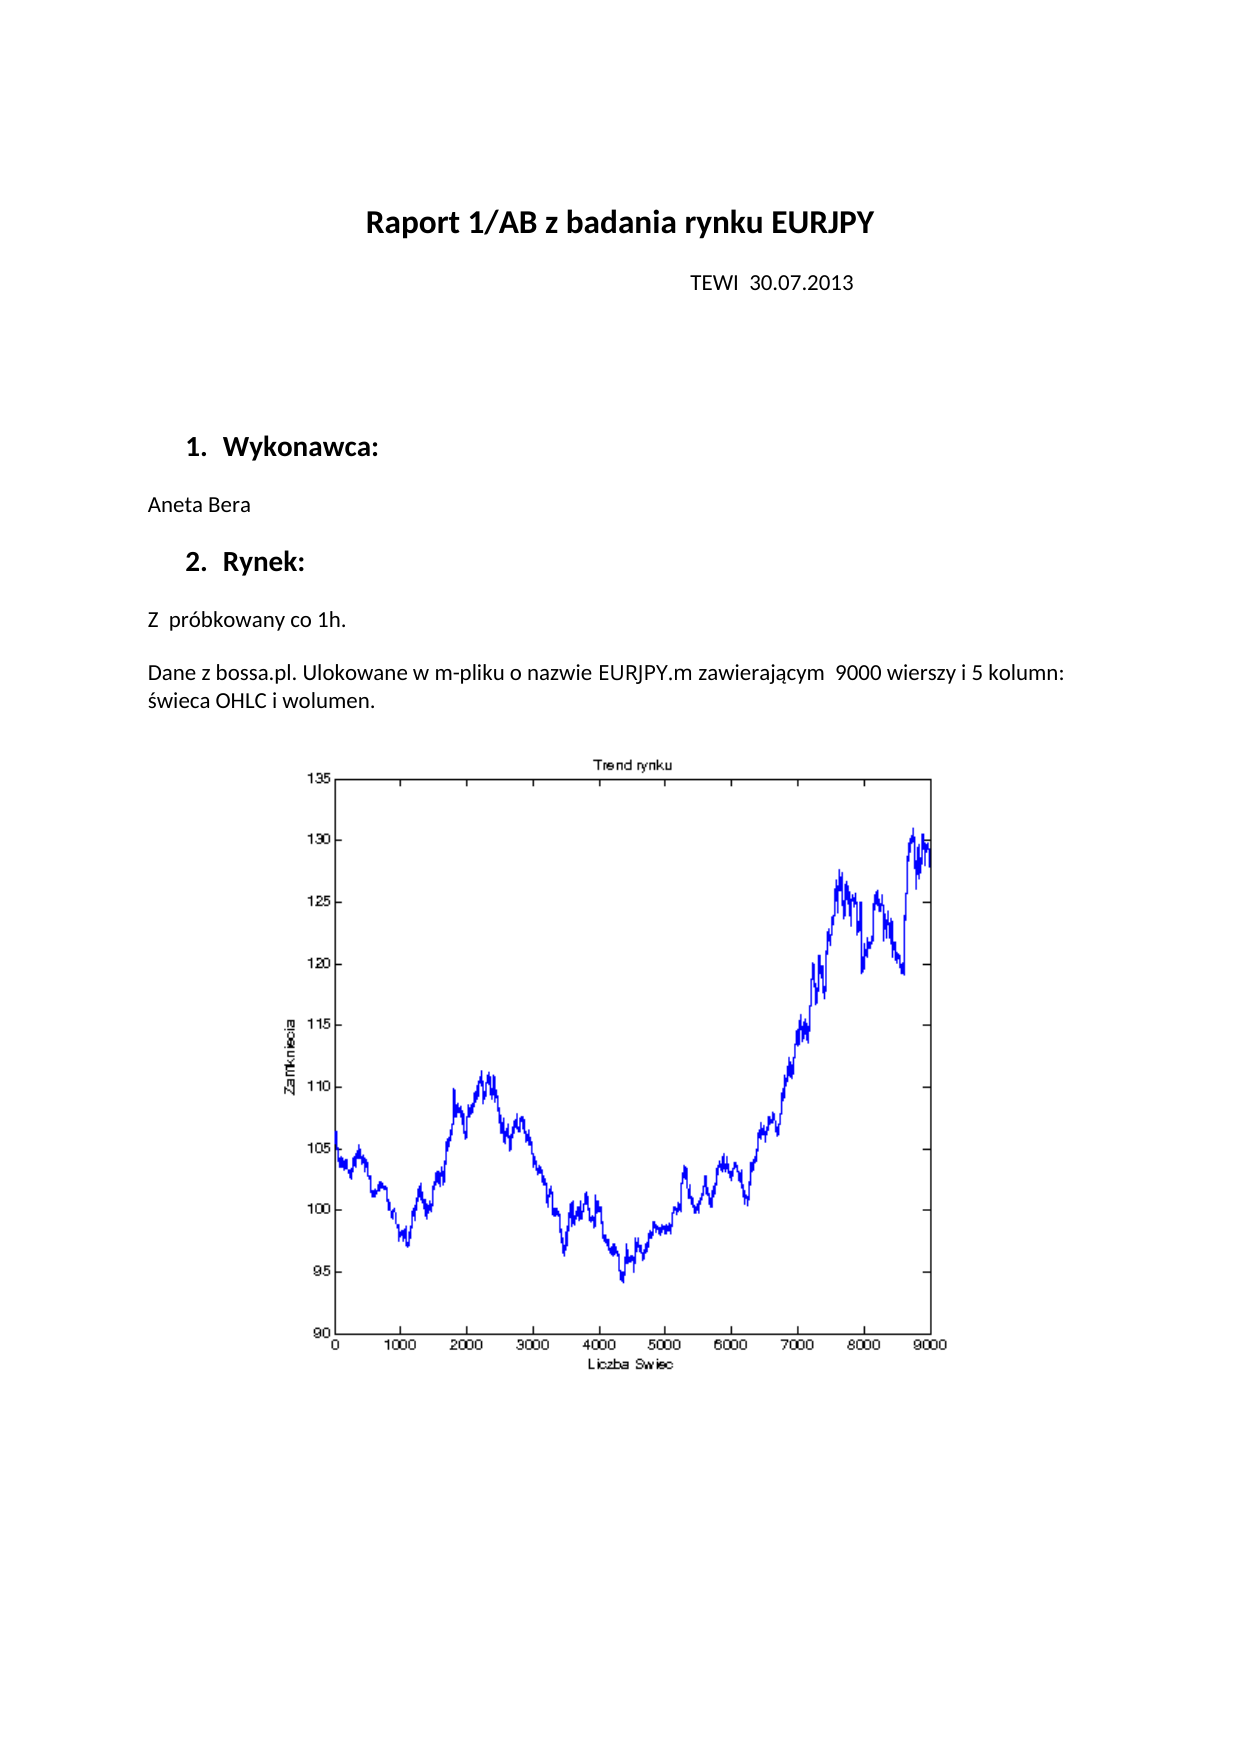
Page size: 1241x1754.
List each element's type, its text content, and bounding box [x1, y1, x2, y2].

picture [147, 714, 1093, 1424]
list Wykonawca: [185, 428, 1093, 464]
text Raport 1/AB z badania rynku EURJPY [148, 201, 1093, 241]
text Dane z bossa.pl. Ulokowane w m-pliku o nazwie EURJPY.m zawierającym 9000 wierszy i 5 kolumn: świeca OHLC i wolumen. [148, 658, 1093, 714]
text Aneta Bera [148, 490, 1093, 518]
list Rynek: [185, 543, 1093, 579]
text Z próbkowany co 1h. [148, 605, 1093, 633]
text TEWI 30.07.2013 [148, 268, 1093, 296]
